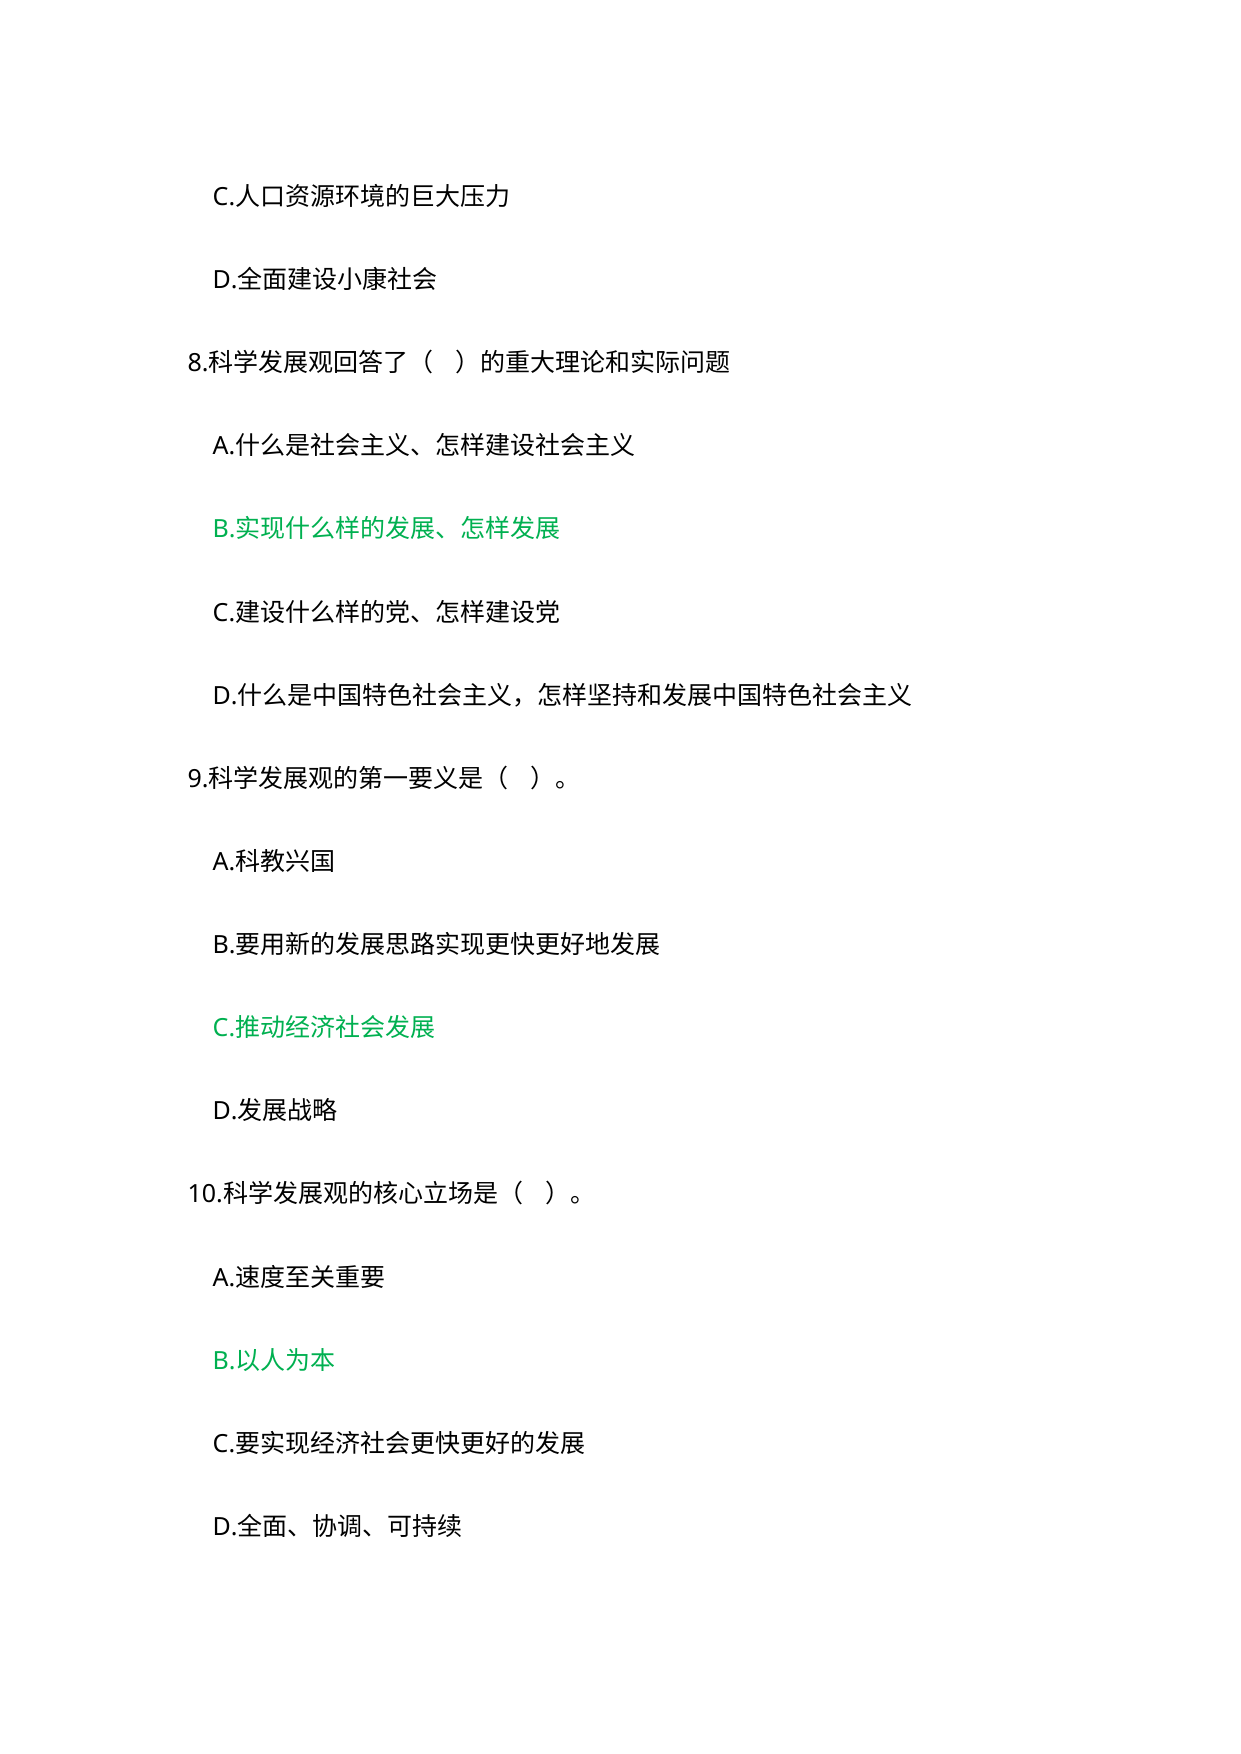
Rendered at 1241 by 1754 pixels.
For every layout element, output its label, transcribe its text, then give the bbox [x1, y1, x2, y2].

text D.发展战略 [187, 1076, 1053, 1141]
text 9.科学发展观的第一要义是（ ）。 [187, 744, 1053, 809]
text B.实现什么样的发展、怎样发展 [187, 494, 1053, 559]
text B.以人为本 [187, 1326, 1053, 1391]
text A.科教兴国 [187, 827, 1053, 892]
text 8.科学发展观回答了（ ）的重大理论和实际问题 [187, 328, 1053, 393]
text D.全面、协调、可持续 [187, 1492, 1053, 1557]
text D.什么是中国特色社会主义，怎样坚持和发展中国特色社会主义 [187, 661, 1053, 726]
text A.速度至关重要 [187, 1243, 1053, 1308]
text C.人口资源环境的巨大压力 [187, 162, 1053, 227]
text 10.科学发展观的核心立场是（ ）。 [187, 1159, 1053, 1224]
text C.要实现经济社会更快更好的发展 [187, 1409, 1053, 1474]
text C.推动经济社会发展 [187, 993, 1053, 1058]
text D.全面建设小康社会 [187, 245, 1053, 310]
text B.要用新的发展思路实现更快更好地发展 [187, 910, 1053, 975]
text A.什么是社会主义、怎样建设社会主义 [187, 411, 1053, 476]
text C.建设什么样的党、怎样建设党 [187, 578, 1053, 643]
